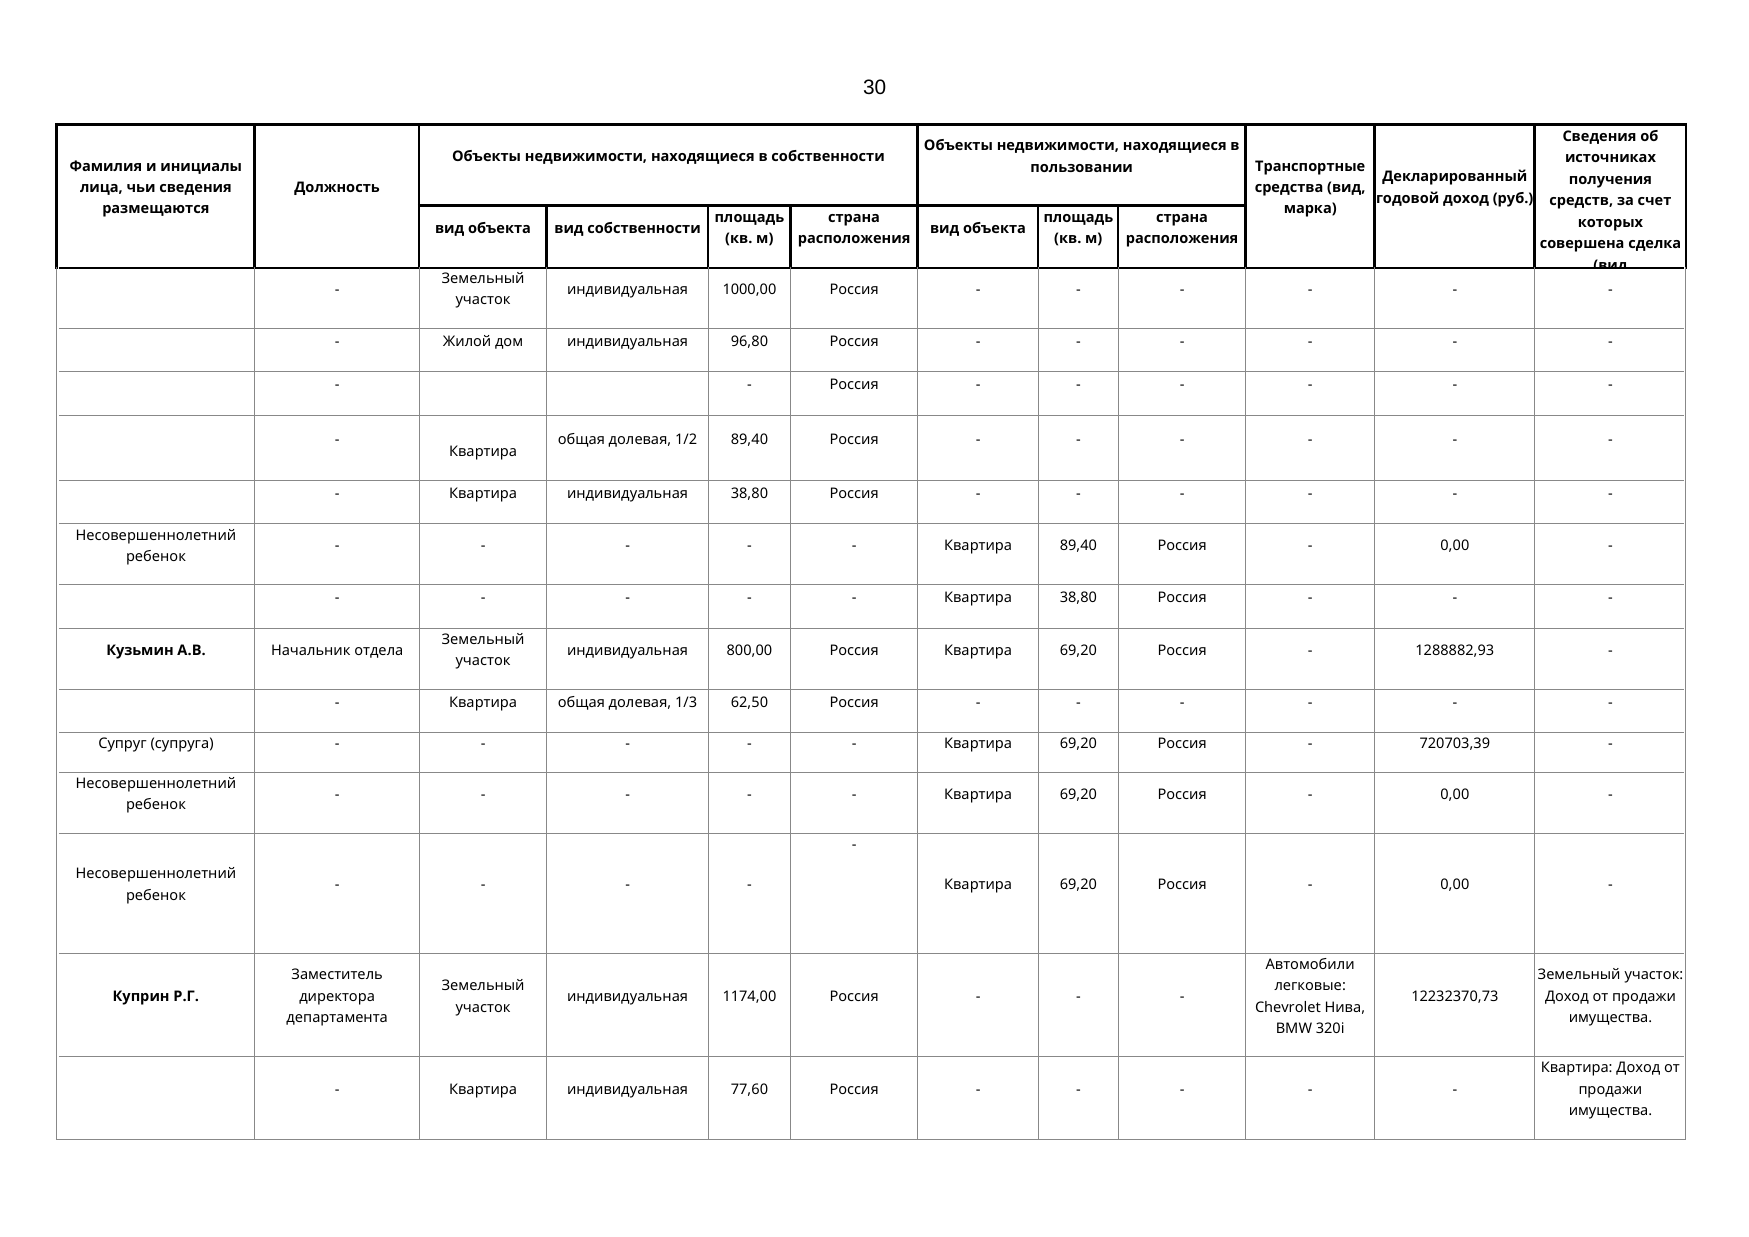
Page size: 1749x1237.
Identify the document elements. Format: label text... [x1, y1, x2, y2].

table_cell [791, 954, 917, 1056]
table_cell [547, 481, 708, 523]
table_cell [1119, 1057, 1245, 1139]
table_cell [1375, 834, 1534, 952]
table_cell вид объекта [420, 207, 545, 267]
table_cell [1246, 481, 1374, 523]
table_cell страна расположения [792, 207, 916, 267]
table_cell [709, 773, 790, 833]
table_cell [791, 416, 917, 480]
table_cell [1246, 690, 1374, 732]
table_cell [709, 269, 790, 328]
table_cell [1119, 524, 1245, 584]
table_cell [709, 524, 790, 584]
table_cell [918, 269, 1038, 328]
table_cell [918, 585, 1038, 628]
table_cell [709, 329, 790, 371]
table_cell вид собственности [548, 207, 707, 267]
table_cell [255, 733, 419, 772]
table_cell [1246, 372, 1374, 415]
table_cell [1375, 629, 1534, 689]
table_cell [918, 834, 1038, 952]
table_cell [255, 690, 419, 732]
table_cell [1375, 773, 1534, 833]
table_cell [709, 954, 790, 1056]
table_header Фамилия и инициалы лица, чьи сведения размещаются [58, 126, 253, 267]
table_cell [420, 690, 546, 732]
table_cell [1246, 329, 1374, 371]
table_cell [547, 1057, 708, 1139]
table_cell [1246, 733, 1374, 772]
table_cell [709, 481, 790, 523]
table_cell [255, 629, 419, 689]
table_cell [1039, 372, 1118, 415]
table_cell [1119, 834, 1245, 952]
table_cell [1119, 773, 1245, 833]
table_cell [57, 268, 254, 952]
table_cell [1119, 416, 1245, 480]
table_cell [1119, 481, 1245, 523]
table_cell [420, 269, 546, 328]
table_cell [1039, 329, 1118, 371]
table_header Декларированный годовой доход (руб.) [1376, 126, 1533, 267]
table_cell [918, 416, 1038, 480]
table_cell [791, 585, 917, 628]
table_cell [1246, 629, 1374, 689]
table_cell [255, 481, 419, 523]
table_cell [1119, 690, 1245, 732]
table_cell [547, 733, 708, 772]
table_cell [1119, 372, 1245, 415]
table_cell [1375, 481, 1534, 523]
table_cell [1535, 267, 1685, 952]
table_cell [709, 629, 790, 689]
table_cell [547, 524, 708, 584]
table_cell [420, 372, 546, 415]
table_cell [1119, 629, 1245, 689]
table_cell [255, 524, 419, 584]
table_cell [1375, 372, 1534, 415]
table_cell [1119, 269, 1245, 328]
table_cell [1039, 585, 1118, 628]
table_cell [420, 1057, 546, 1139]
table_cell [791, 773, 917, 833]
table_cell площадь (кв. м) [709, 207, 789, 267]
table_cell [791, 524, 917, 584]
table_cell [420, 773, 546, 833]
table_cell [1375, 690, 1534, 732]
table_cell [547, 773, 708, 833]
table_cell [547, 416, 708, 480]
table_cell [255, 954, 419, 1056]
table_cell вид объекта [919, 207, 1037, 267]
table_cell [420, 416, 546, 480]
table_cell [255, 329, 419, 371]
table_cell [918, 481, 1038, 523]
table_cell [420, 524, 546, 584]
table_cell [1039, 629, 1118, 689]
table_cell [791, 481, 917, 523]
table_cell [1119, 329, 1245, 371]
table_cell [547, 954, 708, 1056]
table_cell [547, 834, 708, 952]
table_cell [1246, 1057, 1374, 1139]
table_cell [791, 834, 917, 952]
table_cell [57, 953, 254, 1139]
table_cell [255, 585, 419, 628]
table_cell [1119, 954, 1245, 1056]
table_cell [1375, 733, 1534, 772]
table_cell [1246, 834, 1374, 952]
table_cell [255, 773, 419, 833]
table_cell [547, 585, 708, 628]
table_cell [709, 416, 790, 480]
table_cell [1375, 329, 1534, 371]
table_header Сведения об источниках получения средств, за счет которых совершена сделка (вид приобретенного имущества, источники) [1536, 126, 1685, 267]
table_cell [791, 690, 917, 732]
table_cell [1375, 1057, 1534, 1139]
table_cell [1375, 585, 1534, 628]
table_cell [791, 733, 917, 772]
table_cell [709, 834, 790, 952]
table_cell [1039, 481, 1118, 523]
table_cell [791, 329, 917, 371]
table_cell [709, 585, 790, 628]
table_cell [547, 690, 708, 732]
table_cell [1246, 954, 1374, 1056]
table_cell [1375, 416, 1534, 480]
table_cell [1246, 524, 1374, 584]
table_header Объекты недвижимости, находящиеся в пользовании [919, 126, 1244, 204]
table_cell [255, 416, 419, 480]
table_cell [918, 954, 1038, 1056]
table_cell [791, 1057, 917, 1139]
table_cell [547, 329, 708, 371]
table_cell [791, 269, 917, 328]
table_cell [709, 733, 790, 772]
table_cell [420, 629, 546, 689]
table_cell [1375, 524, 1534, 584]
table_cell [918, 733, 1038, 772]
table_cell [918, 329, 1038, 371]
table_cell площадь (кв. м) [1039, 207, 1117, 267]
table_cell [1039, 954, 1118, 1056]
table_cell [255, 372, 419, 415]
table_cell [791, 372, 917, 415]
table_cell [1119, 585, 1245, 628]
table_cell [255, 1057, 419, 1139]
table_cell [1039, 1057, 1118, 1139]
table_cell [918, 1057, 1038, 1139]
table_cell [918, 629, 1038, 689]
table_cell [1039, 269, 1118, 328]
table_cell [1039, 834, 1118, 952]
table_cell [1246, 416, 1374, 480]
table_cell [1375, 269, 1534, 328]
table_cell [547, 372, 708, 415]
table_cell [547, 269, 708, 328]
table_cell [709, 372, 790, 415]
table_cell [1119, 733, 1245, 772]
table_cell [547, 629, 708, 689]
table_header Должность [256, 126, 418, 267]
table_header Объекты недвижимости, находящиеся в собственности [420, 126, 916, 204]
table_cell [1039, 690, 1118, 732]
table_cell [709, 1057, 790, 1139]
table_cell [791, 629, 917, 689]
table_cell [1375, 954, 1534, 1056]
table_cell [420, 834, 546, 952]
table_cell страна расположения [1119, 207, 1244, 267]
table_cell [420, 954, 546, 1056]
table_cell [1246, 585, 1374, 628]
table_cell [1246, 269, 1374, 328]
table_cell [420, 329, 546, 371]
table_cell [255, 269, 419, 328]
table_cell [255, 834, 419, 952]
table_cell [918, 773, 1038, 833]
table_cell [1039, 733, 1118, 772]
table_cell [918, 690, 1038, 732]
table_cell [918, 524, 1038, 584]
table_header Транспортные средства (вид, марка) [1247, 126, 1373, 267]
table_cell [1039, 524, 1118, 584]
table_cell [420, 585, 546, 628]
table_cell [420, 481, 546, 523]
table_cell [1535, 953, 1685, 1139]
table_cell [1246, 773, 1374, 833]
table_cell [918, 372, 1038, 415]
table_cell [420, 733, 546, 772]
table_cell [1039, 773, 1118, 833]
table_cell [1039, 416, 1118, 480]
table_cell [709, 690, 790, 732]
